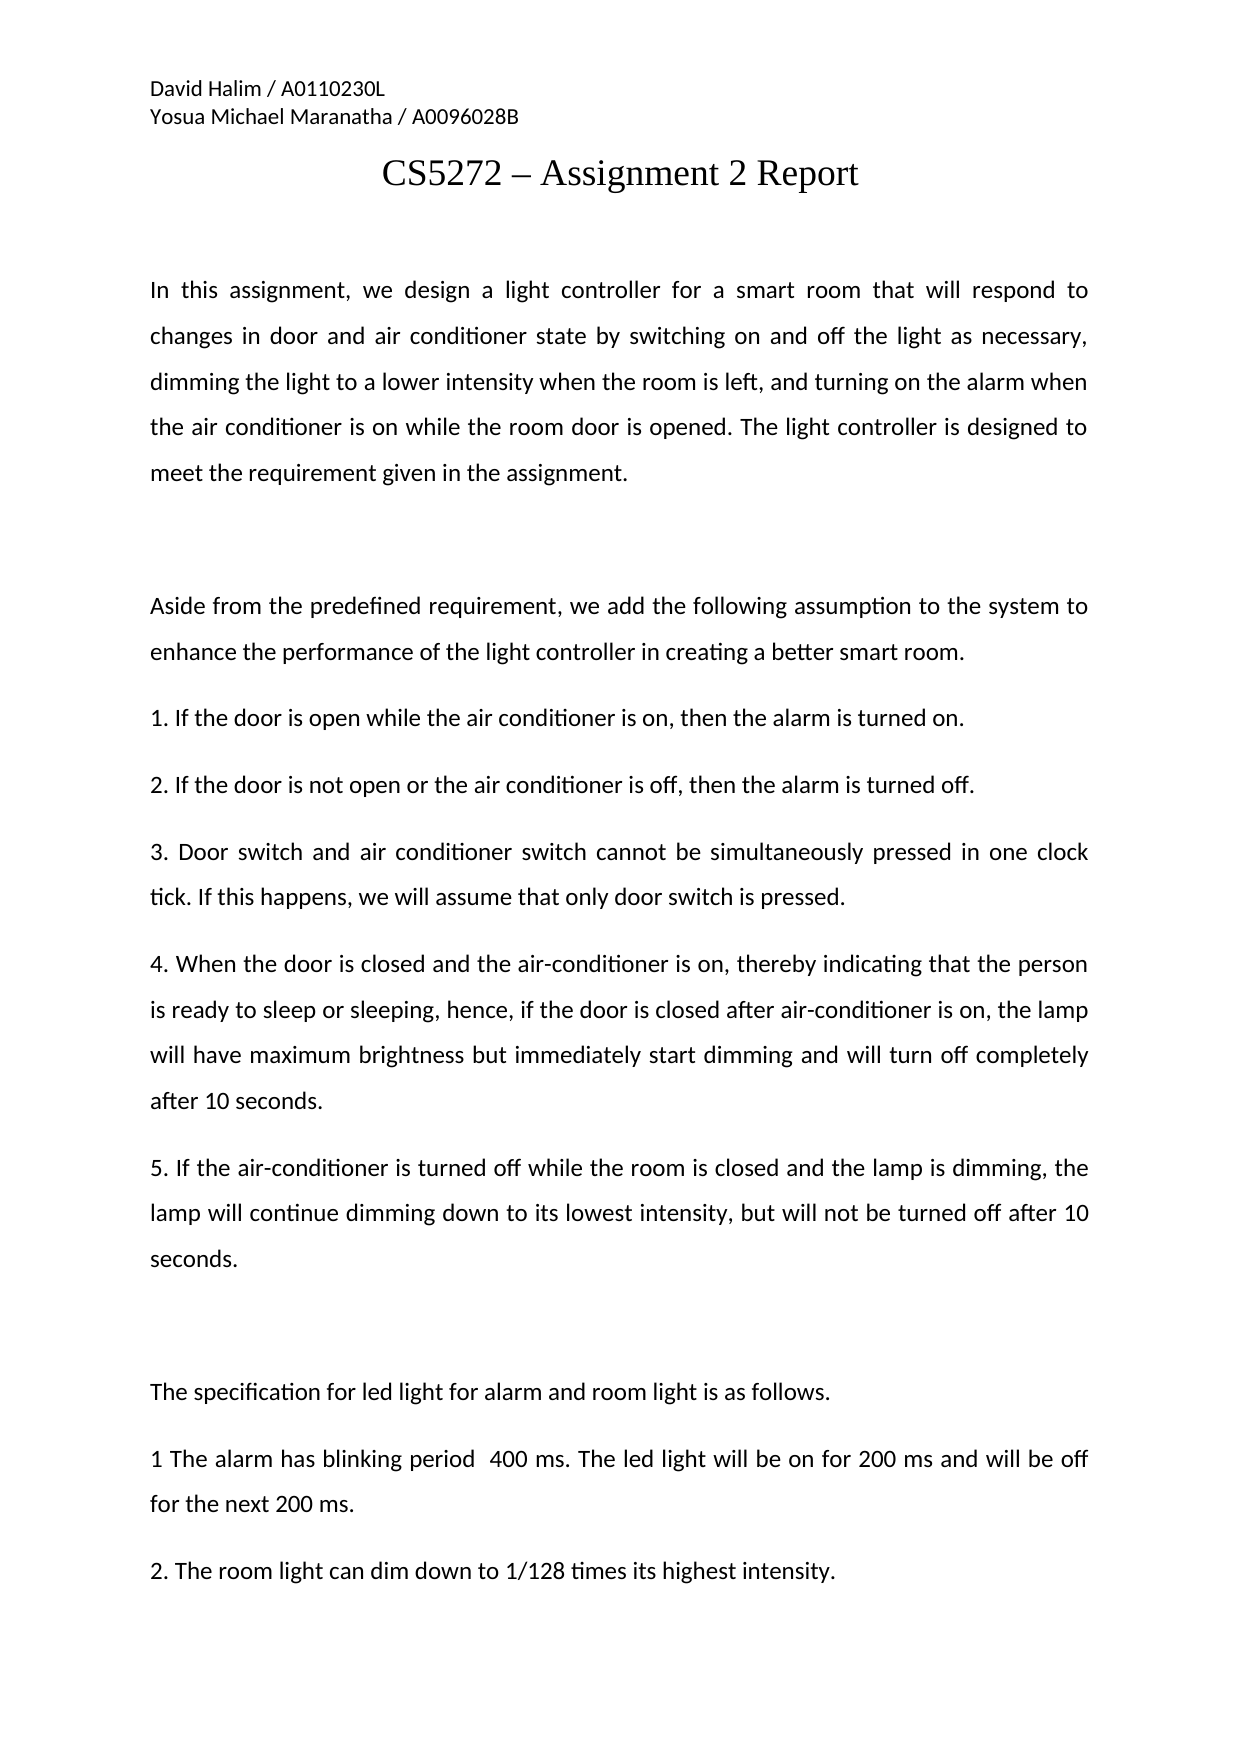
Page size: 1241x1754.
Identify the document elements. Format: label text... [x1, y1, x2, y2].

text 1 The alarm has blinking period 400 ms. The led light will be on for 200 ms and will be off for the next 200 ms. [150, 1443, 1090, 1519]
text 4. When the door is closed and the air-conditioner is on, thereby indicating that the person is ready to sleep or sleeping, hence, if the door is closed after air-conditioner is on, the lamp will have maximum brightness but immediately start dimming and will turn off completely after 10 seconds. [150, 948, 1090, 1116]
text 2. If the door is not open or the air conditioner is off, then the alarm is turned off. [150, 769, 1090, 800]
text Aside from the predefined requirement, we add the following assumption to the system to enhance the performance of the light controller in creating a better smart room. [150, 590, 1090, 667]
text 5. If the air-conditioner is turned off while the room is closed and the lamp is dimming, the lamp will continue dimming down to its lowest intensity, but will not be turned off after 10 seconds. [150, 1152, 1090, 1274]
text In this assignment, we design a light controller for a smart room that will respond to changes in door and air conditioner state by switching on and off the light as necessary, dimming the light to a lower intensity when the room is left, and turning on the alarm when the air conditioner is on while the room door is opened. The light controller is designed to meet the requirement given in the assignment. [150, 274, 1090, 488]
text 1. If the door is open while the air conditioner is on, then the alarm is turned on. [150, 703, 1090, 733]
text 2. The room light can dim down to 1/128 times its highest intensity. [150, 1555, 1090, 1586]
text CS5272 – Assignment 2 Report [150, 150, 1090, 193]
text The specification for led light for alarm and room light is as follows. [150, 1376, 1090, 1407]
text 3. Door switch and air conditioner switch cannot be simultaneously pressed in one clock tick. If this happens, we will assume that only door switch is pressed. [150, 836, 1090, 912]
